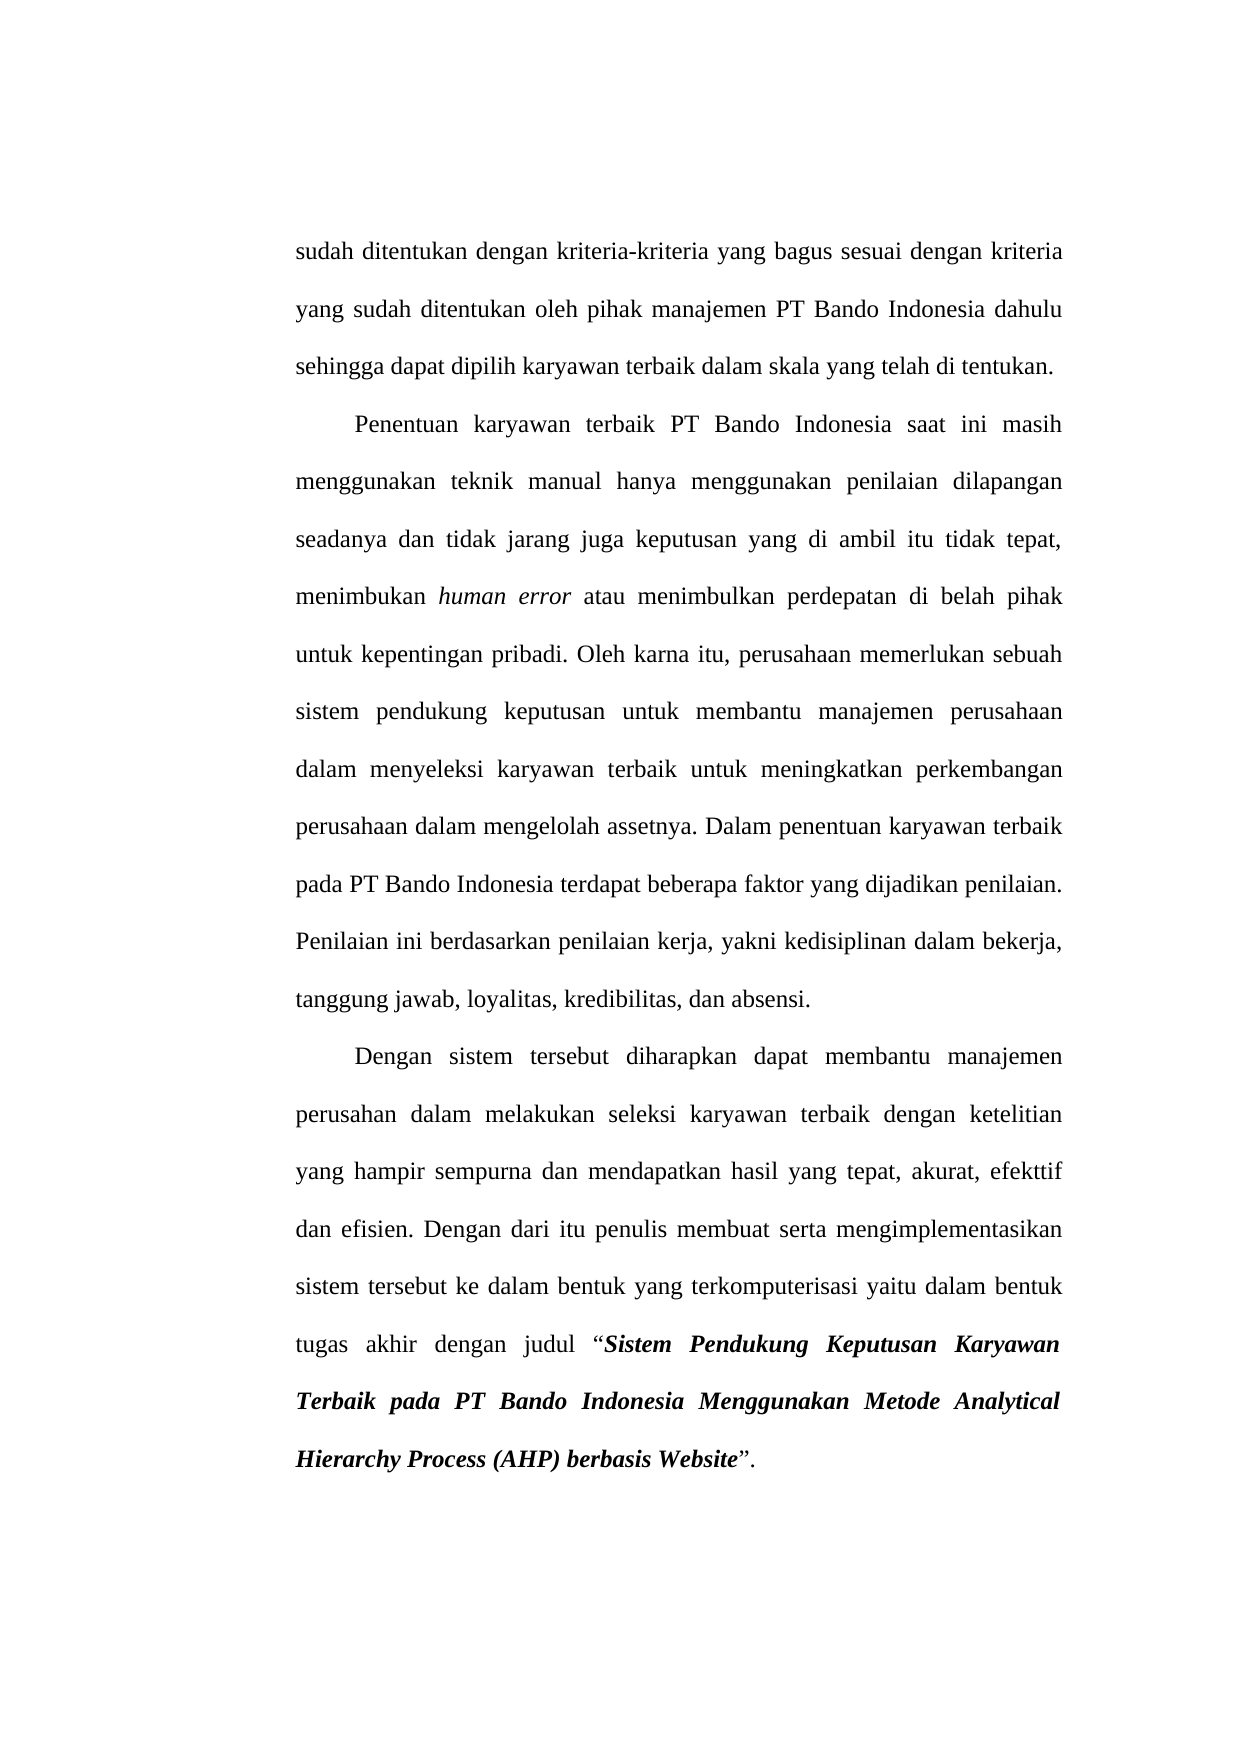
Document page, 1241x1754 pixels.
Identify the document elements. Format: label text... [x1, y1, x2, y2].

list Dengan sistem tersebut diharapkan dapat membantu manajemen perusahan dalam melakukan seleksi karyawan terbaik dengan ketelitian yang hampir sempurna dan mendapatkan hasil yang tepat, akurat, efekttif dan efisien. Dengan dari itu penulis membuat serta mengimplementasikan sistem tersebut ke dalam bentuk yang terkomputerisasi yaitu dalam bentuk tugas akhir dengan judul “Sistem Pendukung Keputusan Karyawan Terbaik pada PT Bando Indonesia Menggunakan Metode Analytical Hierarchy Process (AHP) berbasis Website”. [295, 1041, 1063, 1472]
list Penentuan karyawan terbaik PT Bando Indonesia saat ini masih menggunakan teknik manual hanya menggunakan penilaian dilapangan seadanya dan tidak jarang juga keputusan yang di ambil itu tidak tepat, menimbukan human error atau menimbulkan perdepatan di belah pihak untuk kepentingan pribadi. Oleh karna itu, perusahaan memerlukan sebuah sistem pendukung keputusan untuk membantu manajemen perusahaan dalam menyeleksi karyawan terbaik untuk meningkatkan perkembangan perusahaan dalam mengelolah assetnya. Dalam penentuan karyawan terbaik pada PT Bando Indonesia terdapat beberapa faktor yang dijadikan penilaian. Penilaian ini berdasarkan penilaian kerja, yakni kedisiplinan dalam bekerja, tanggung jawab, loyalitas, kredibilitas, dan absensi. [295, 409, 1063, 1012]
